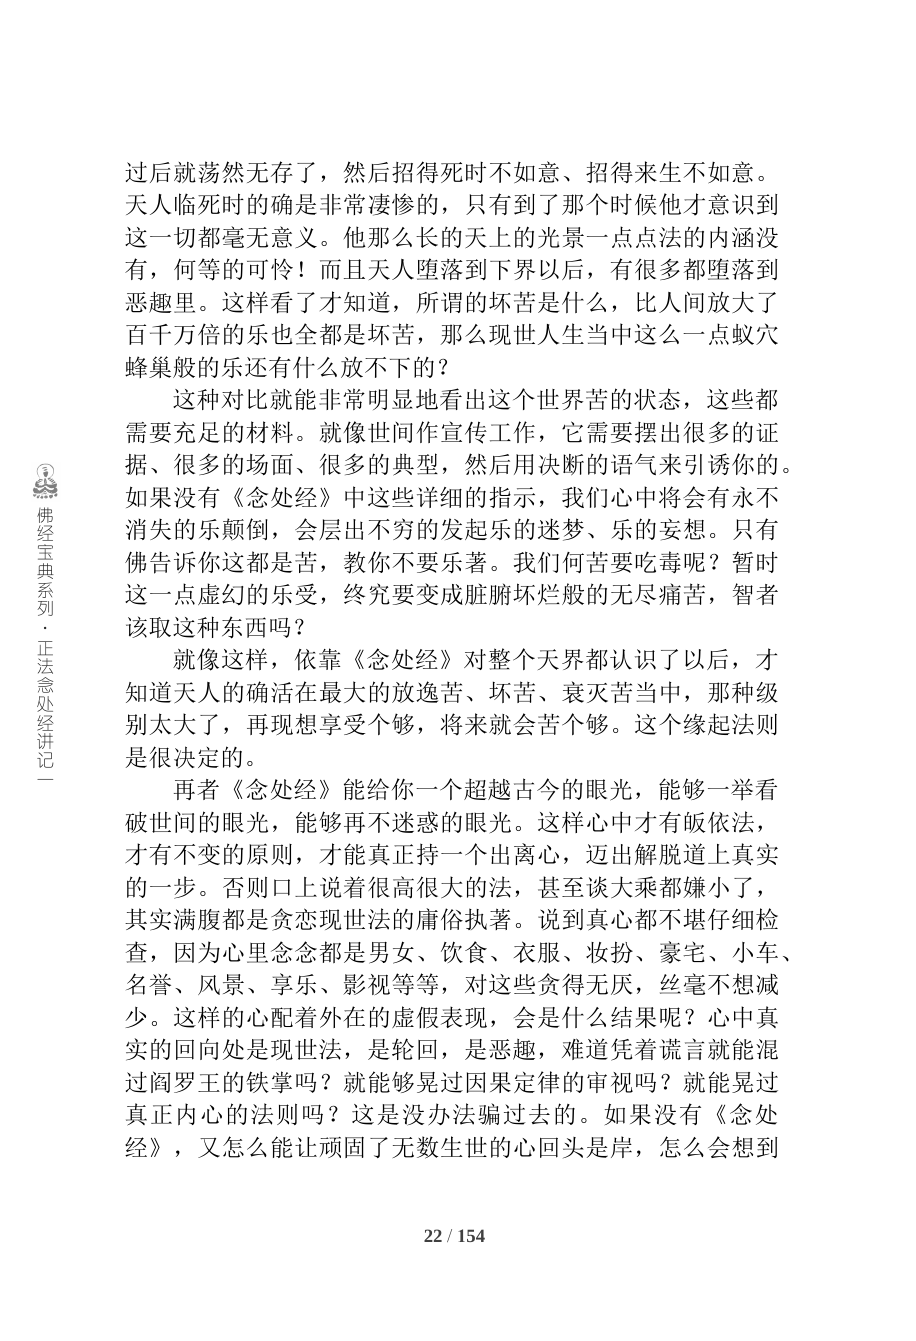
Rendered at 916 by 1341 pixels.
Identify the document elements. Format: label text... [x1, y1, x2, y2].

text 就像这样，依靠《念处经》对整个天界都认识了以后，才知道天人的确活在最大的放逸苦、坏苦、衰灭苦当中，那种级别太大了，再现想享受个够，将来就会苦个够。这个缘起法则是很决定的。 [124, 642, 780, 772]
picture [31, 462, 61, 502]
text 这种对比就能非常明显地看出这个世界苦的状态，这些都需要充足的材料。就像世间作宣传工作，它需要摆出很多的证据、很多的场面、很多的典型，然后用决断的语气来引诱你的。如果没有《念处经》中这些详细的指示，我们心中将会有永不消失的乐颠倒，会层出不穷的发起乐的迷梦、乐的妄想。只有佛告诉你这都是苦，教你不要乐著。我们何苦要吃毒呢？暂时这一点虚幻的乐受，终究要变成脏腑坏烂般的无尽痛苦，智者该取这种东西吗？ [124, 382, 780, 642]
